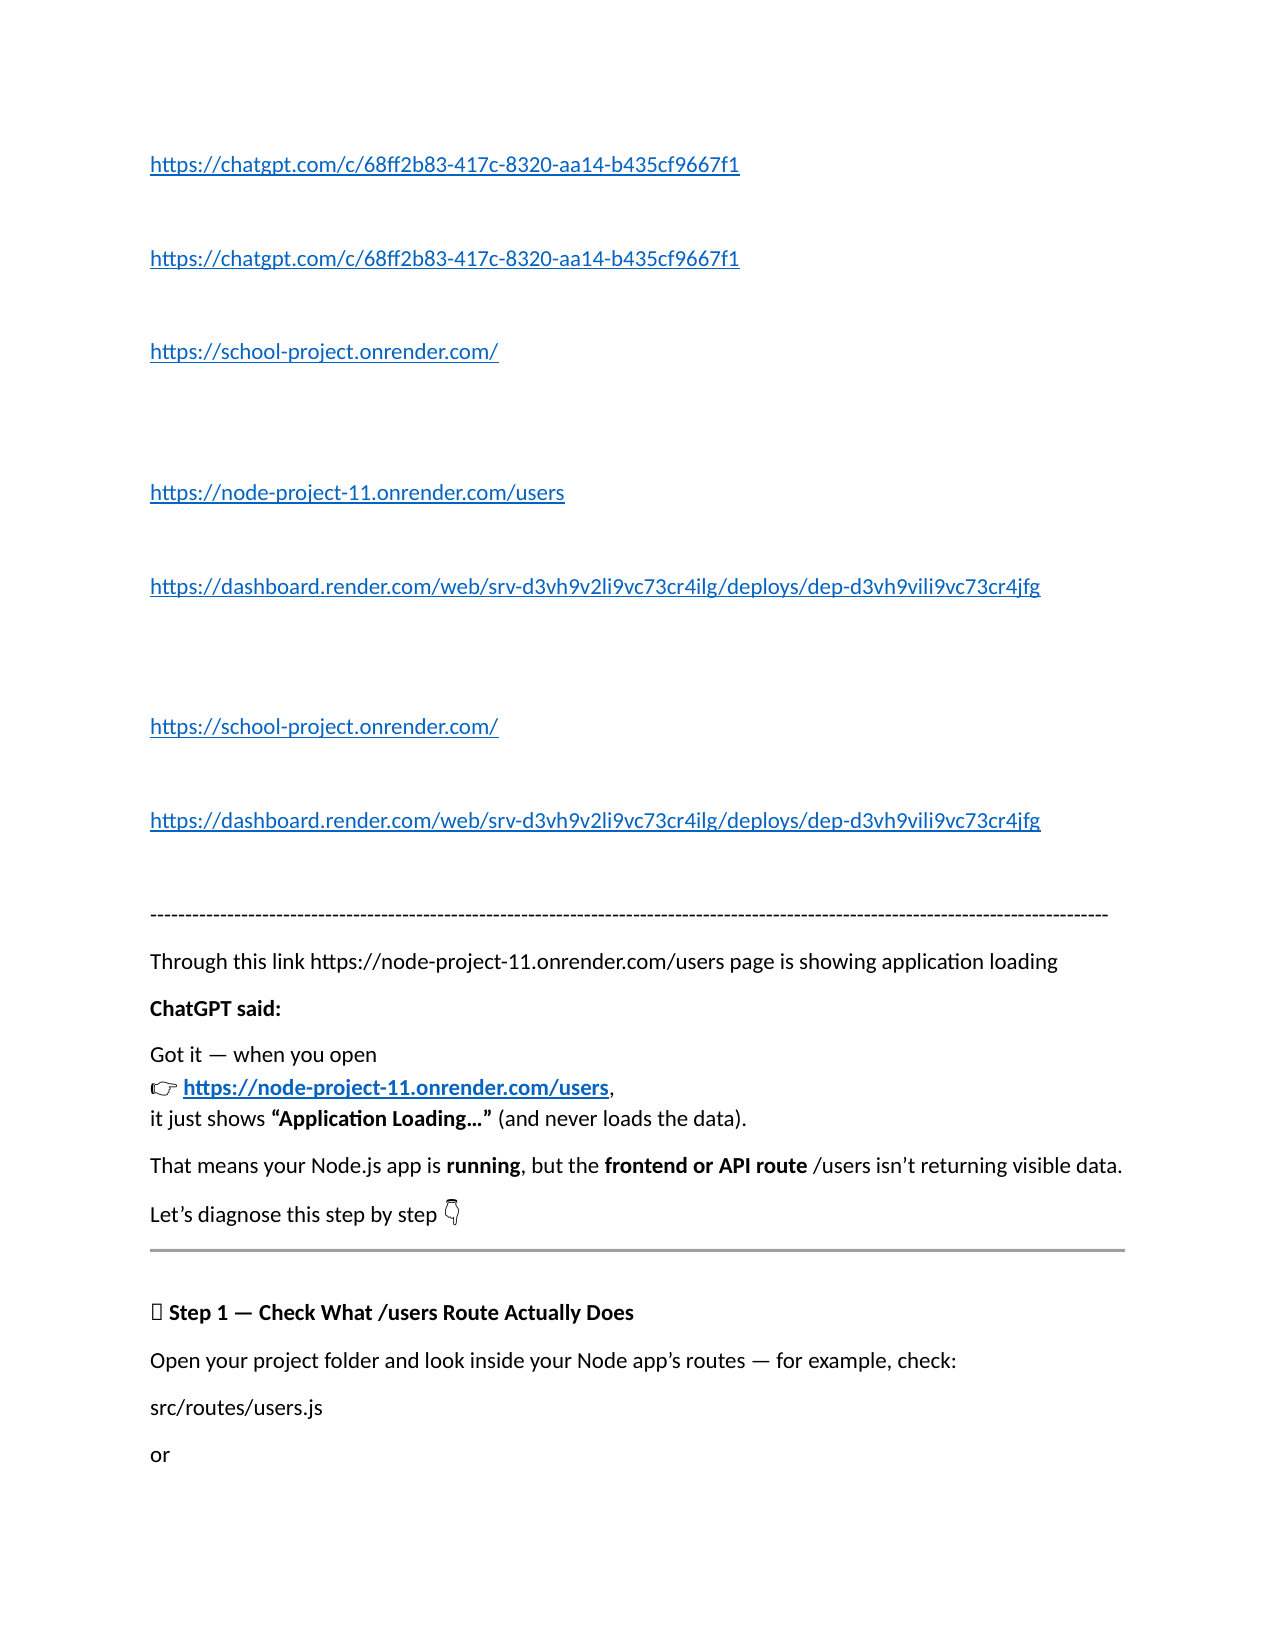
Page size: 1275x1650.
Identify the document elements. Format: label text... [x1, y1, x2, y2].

text https://school-project.onrender.com/ [150, 712, 1125, 741]
text Let’s diagnose this step by step 👇 [150, 1198, 1125, 1229]
text Got it — when you open 👉 https://node-project-11.onrender.com/users, it just shows “Application Loading…” (and never loads the data). [150, 1041, 1125, 1133]
text https://dashboard.render.com/web/srv-d3vh9v2li9vc73cr4ilg/deploys/dep-d3vh9vili9vc73cr4jfg [150, 572, 1125, 600]
text https://chatgpt.com/c/68ff2b83-417c-8320-aa14-b435cf9667f1 [150, 150, 1125, 178]
text src/routes/users.js [150, 1393, 1125, 1421]
text https://chatgpt.com/c/68ff2b83-417c-8320-aa14-b435cf9667f1 [150, 244, 1125, 272]
text Through this link https://node-project-11.onrender.com/users page is showing application loading [150, 947, 1125, 975]
text Open your project folder and look inside your Node app’s routes — for example, check: [150, 1346, 1125, 1374]
text That means your Node.js app is running, but the frontend or API route /users isn’t returning visible data. [150, 1151, 1125, 1179]
text ----------------------------------------------------------------------------------------------------------------------------------------- [150, 900, 1125, 928]
text https://dashboard.render.com/web/srv-d3vh9v2li9vc73cr4ilg/deploys/dep-d3vh9vili9vc73cr4jfg [150, 806, 1125, 834]
text https://school-project.onrender.com/ [150, 337, 1125, 366]
text 🧩 Step 1 — Check What /users Route Actually Does [150, 1296, 1125, 1327]
text ChatGPT said: [150, 994, 1125, 1022]
text or [150, 1440, 1125, 1468]
text https://node-project-11.onrender.com/users [150, 478, 1125, 506]
